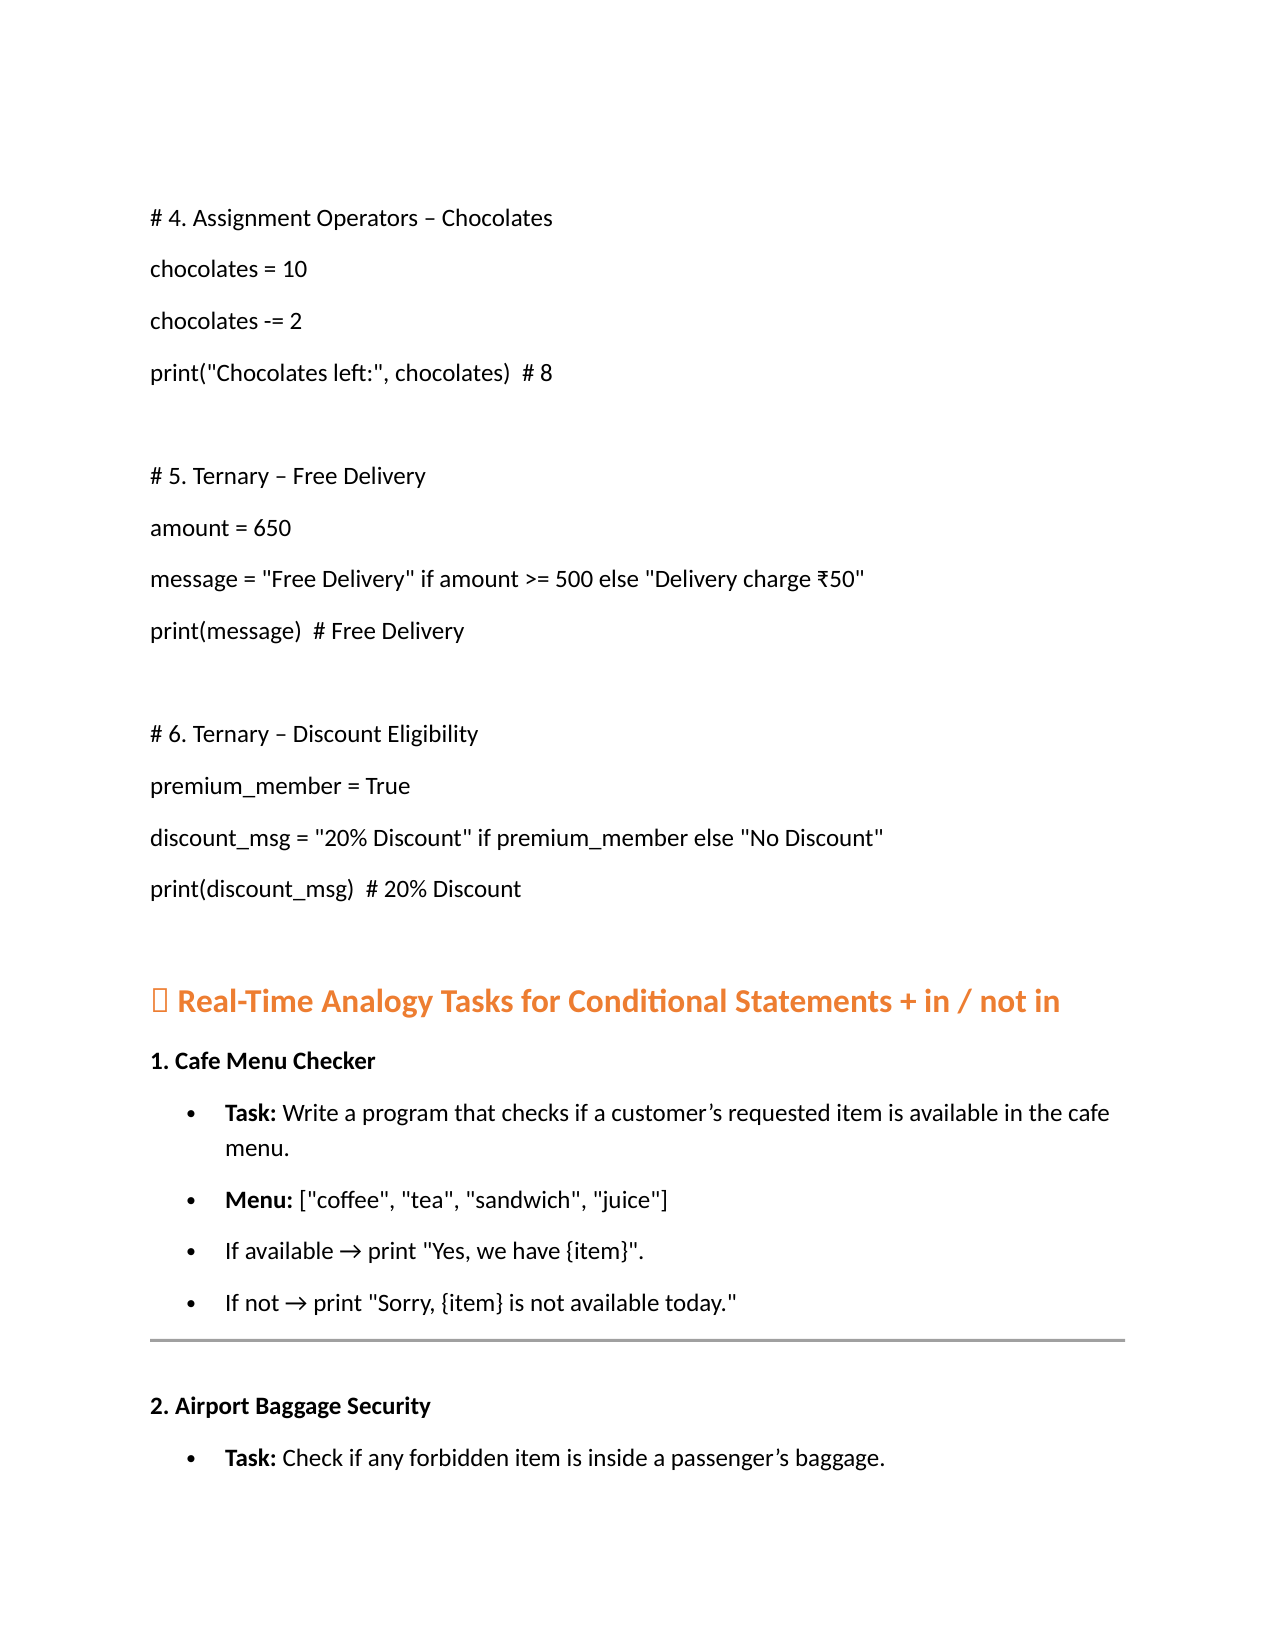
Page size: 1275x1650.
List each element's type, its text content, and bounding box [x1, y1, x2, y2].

text discount_msg = "20% Discount" if premium_member else "No Discount" [150, 822, 1125, 852]
list If not → print "Sorry, {item} is not available today." [187, 1287, 1125, 1318]
text print(message) # Free Delivery [150, 615, 1125, 646]
text 📌 Real-Time Analogy Tasks for Conditional Statements + in / not in [150, 977, 1125, 1022]
text # 4. Assignment Operators – Chocolates [150, 202, 1125, 232]
list Task: Write a program that checks if a customer’s requested item is available in the cafe menu. [187, 1097, 1125, 1163]
text 1. Cafe Menu Checker [150, 1046, 1125, 1076]
text # 6. Ternary – Discount Eligibility [150, 718, 1125, 749]
text print("Chocolates left:", chocolates) # 8 [150, 357, 1125, 387]
text # 5. Ternary – Free Delivery [150, 460, 1125, 491]
text amount = 650 [150, 512, 1125, 542]
text message = "Free Delivery" if amount >= 500 else "Delivery charge ₹50" [150, 563, 1125, 594]
text chocolates -= 2 [150, 305, 1125, 336]
list If available → print "Yes, we have {item}". [187, 1236, 1125, 1266]
list Task: Check if any forbidden item is inside a passenger’s baggage. [187, 1442, 1125, 1473]
text chocolates = 10 [150, 253, 1125, 284]
list Menu: ["coffee", "tea", "sandwich", "juice"] [187, 1184, 1125, 1214]
text print(discount_msg) # 20% Discount [150, 873, 1125, 904]
text 2. Airport Baggage Security [150, 1391, 1125, 1421]
text premium_member = True [150, 770, 1125, 801]
